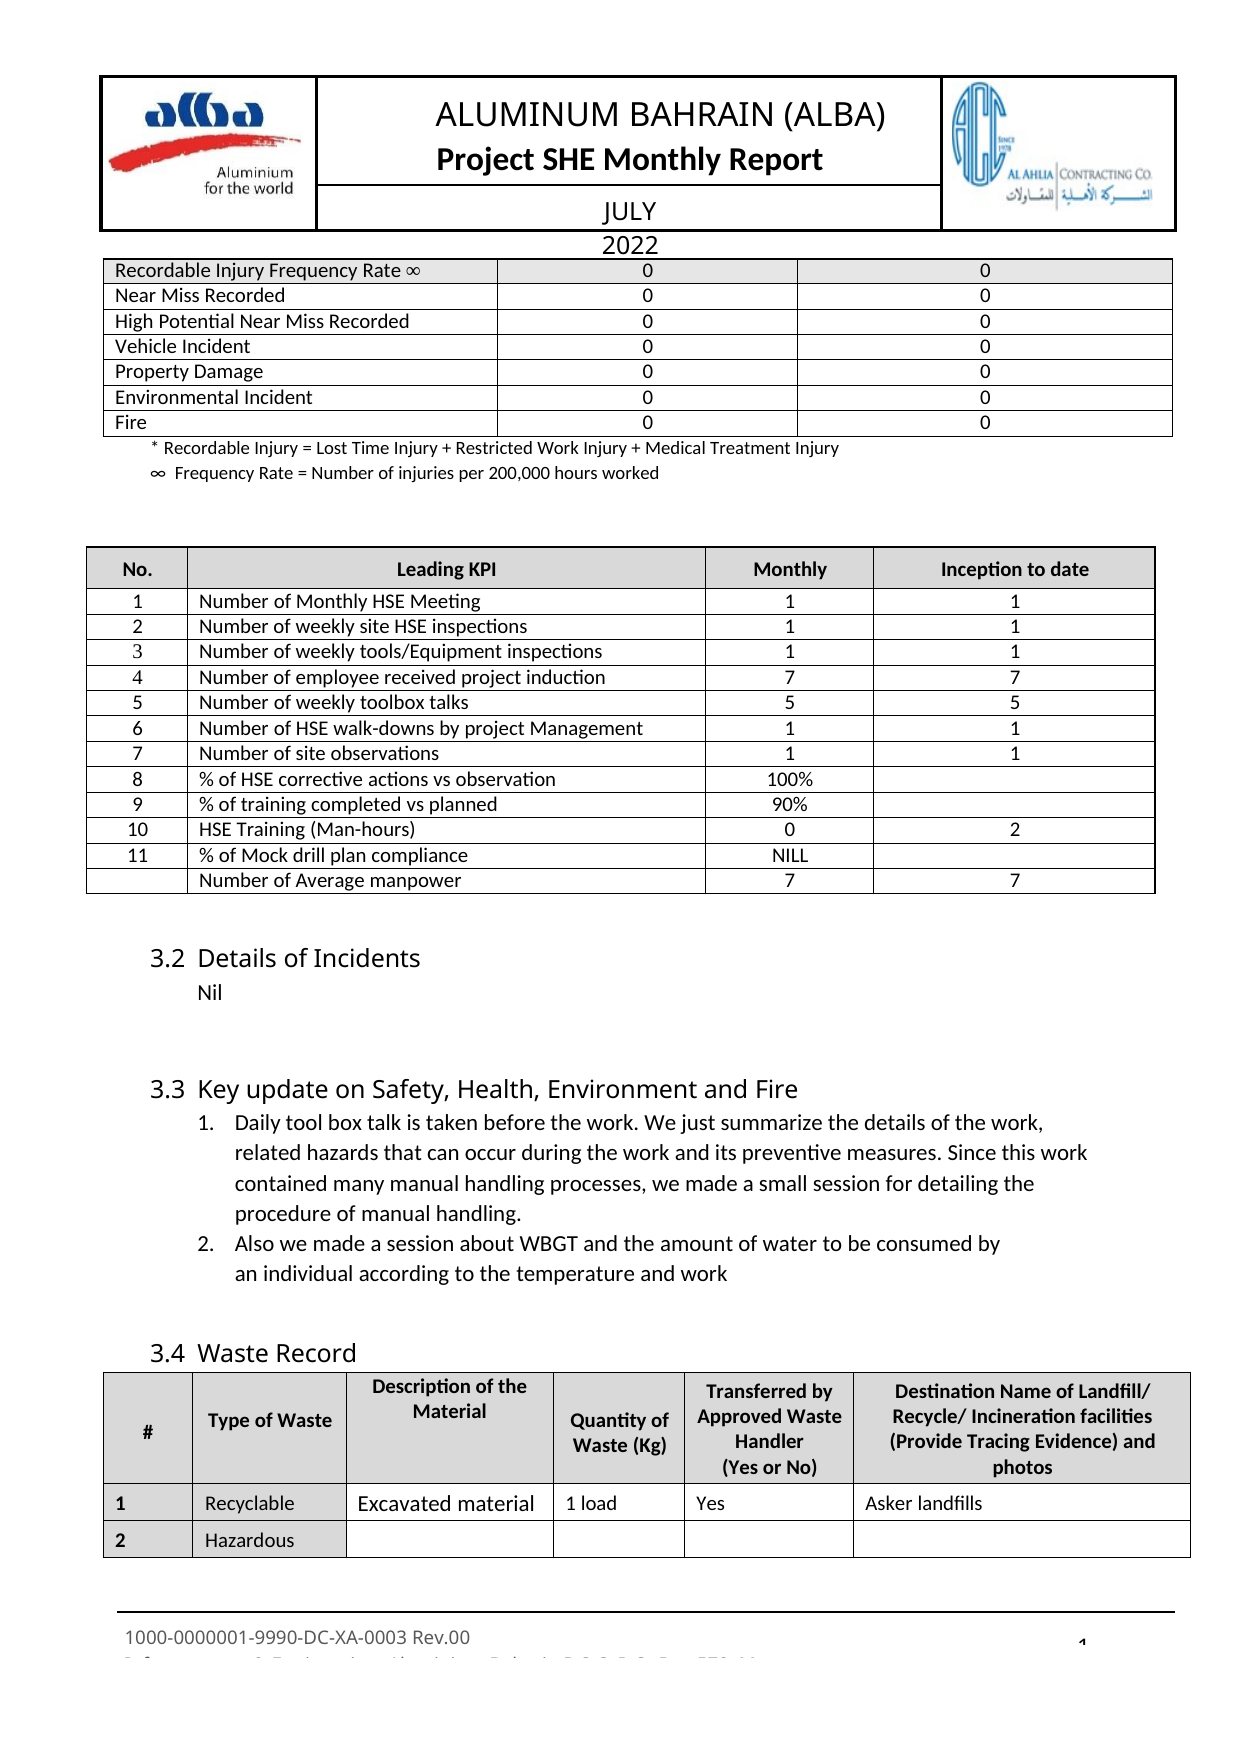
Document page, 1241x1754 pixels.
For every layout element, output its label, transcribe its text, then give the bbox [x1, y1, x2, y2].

table_cell 8 [87, 767, 187, 792]
table_cell 0 [498, 335, 797, 359]
table_cell 1 [874, 742, 1154, 766]
text ∞ Frequency Rate = Number of injuries per 200,000 hours worked [150, 461, 1219, 484]
table_header Type of Waste [193, 1373, 346, 1483]
table_cell 0 [798, 310, 1172, 334]
table_cell 2 [874, 818, 1154, 842]
table_cell 1 [706, 589, 873, 614]
table_cell Hazardous [193, 1521, 346, 1557]
table_cell [347, 1521, 553, 1557]
table_cell [685, 1521, 853, 1557]
table_cell 5 [87, 691, 187, 715]
table_cell [554, 1521, 684, 1557]
table_cell 0 [798, 335, 1172, 359]
table_cell 7 [706, 666, 873, 690]
table_cell 7 [87, 742, 187, 766]
table_cell 7 [706, 869, 873, 893]
table_cell 1 [874, 615, 1154, 639]
table_cell Environmental Incident [104, 386, 497, 410]
table_cell 1 [706, 640, 873, 664]
table_cell Number of site observations [188, 742, 705, 766]
table_header No. [87, 548, 187, 588]
table_cell 90% [706, 793, 873, 817]
table_header Leading KPI [188, 548, 705, 588]
table_cell 1 [874, 640, 1154, 664]
table_cell Yes [685, 1484, 853, 1520]
table_cell [874, 844, 1154, 868]
table_cell 1 [706, 615, 873, 639]
table_cell 9 [87, 793, 187, 817]
subtitle Waste Record [150, 1336, 1219, 1370]
table_header 0 [798, 260, 1172, 283]
table_cell 5 [706, 691, 873, 715]
table_cell [854, 1521, 1190, 1557]
table_header Destination Name of Landfill/ Recycle/ Incineration facilities (Provide Tracing Evidence) and photos [854, 1373, 1190, 1483]
table_header Description of the Material [347, 1373, 553, 1483]
table_cell 5 [874, 691, 1154, 715]
table_cell 0 [498, 310, 797, 334]
picture [951, 81, 1153, 212]
table_cell Recyclable [193, 1484, 346, 1520]
table_cell 0 [498, 284, 797, 308]
table_header Inception to date [874, 548, 1154, 588]
text * Recordable Injury = Lost Time Injury + Restricted Work Injury + Medical Treatment Injury [150, 437, 1219, 459]
table_cell 11 [87, 844, 187, 868]
table_cell Number of employee received project induction [188, 666, 705, 690]
table_cell Fire [104, 411, 497, 436]
table_cell HSE Training (Man-hours) [188, 818, 705, 842]
table_cell Number of Monthly HSE Meeting [188, 589, 705, 614]
table_cell 100% [706, 767, 873, 792]
table_cell 2 [87, 615, 187, 639]
table_cell 7 [874, 869, 1154, 893]
table_cell High Potential Near Miss Recorded [104, 310, 497, 334]
table_cell Asker landfills [854, 1484, 1190, 1520]
table_cell [874, 793, 1154, 817]
table_header Recordable Injury Frequency Rate ∞ [104, 260, 497, 283]
table_cell Property Damage [104, 360, 497, 385]
table_cell 2 [104, 1521, 192, 1557]
table_cell 0 [798, 411, 1172, 436]
picture [105, 82, 304, 199]
table_cell % of Mock drill plan compliance [188, 844, 705, 868]
table_cell 4 [87, 666, 187, 690]
table_cell 0 [798, 360, 1172, 385]
table_cell % of HSE corrective actions vs observation [188, 767, 705, 792]
subtitle Key update on Safety, Health, Environment and Fire [150, 1072, 1219, 1106]
table_cell 3 [87, 640, 187, 664]
table_cell Near Miss Recorded [104, 284, 497, 308]
table_cell 0 [498, 386, 797, 410]
table_cell % of training completed vs planned [188, 793, 705, 817]
table_header 0 [498, 260, 797, 283]
table_cell 0 [706, 818, 873, 842]
subtitle Daily tool box talk is taken before the work. We just summarize the details of the work, related hazards that can occur during the work and its preventive measures. Since this work contained many manual handling processes, we made a small session for detailing the procedure of manual handling. [197, 1108, 1089, 1227]
table_cell 1 [104, 1484, 192, 1520]
table_header Transferred by Approved Waste Handler (Yes or No) [685, 1373, 853, 1483]
table_cell Number of HSE walk-downs by project Management [188, 716, 705, 741]
subtitle Also we made a session about WBGT and the amount of water to be consumed by an individual according to the temperature and work [197, 1229, 1027, 1287]
table_cell 0 [798, 284, 1172, 308]
table_cell Excavated material [347, 1484, 553, 1520]
table_cell 1 load [554, 1484, 684, 1520]
table_cell 1 [706, 742, 873, 766]
table_cell 6 [87, 716, 187, 741]
table_cell 1 [706, 716, 873, 741]
table_cell Number of weekly site HSE inspections [188, 615, 705, 639]
subtitle Nil [197, 978, 1219, 1006]
table_cell Number of weekly tools/Equipment inspections [188, 640, 705, 664]
table_header Monthly [706, 548, 873, 588]
table_cell [87, 869, 187, 893]
table_cell 7 [874, 666, 1154, 690]
table_cell 10 [87, 818, 187, 842]
table_cell 1 [87, 589, 187, 614]
table_cell 1 [874, 589, 1154, 614]
table_header Quantity of Waste (Kg) [554, 1373, 684, 1483]
table_cell 0 [498, 360, 797, 385]
table_header # [104, 1373, 192, 1483]
table_cell [874, 767, 1154, 792]
table_cell Number of weekly toolbox talks [188, 691, 705, 715]
table_cell NILL [706, 844, 873, 868]
table_cell Number of Average manpower [188, 869, 705, 893]
table_cell Vehicle Incident [104, 335, 497, 359]
table_cell 0 [498, 411, 797, 436]
table_cell 0 [798, 386, 1172, 410]
table_cell 1 [874, 716, 1154, 741]
subtitle Details of Incidents [150, 941, 1219, 975]
